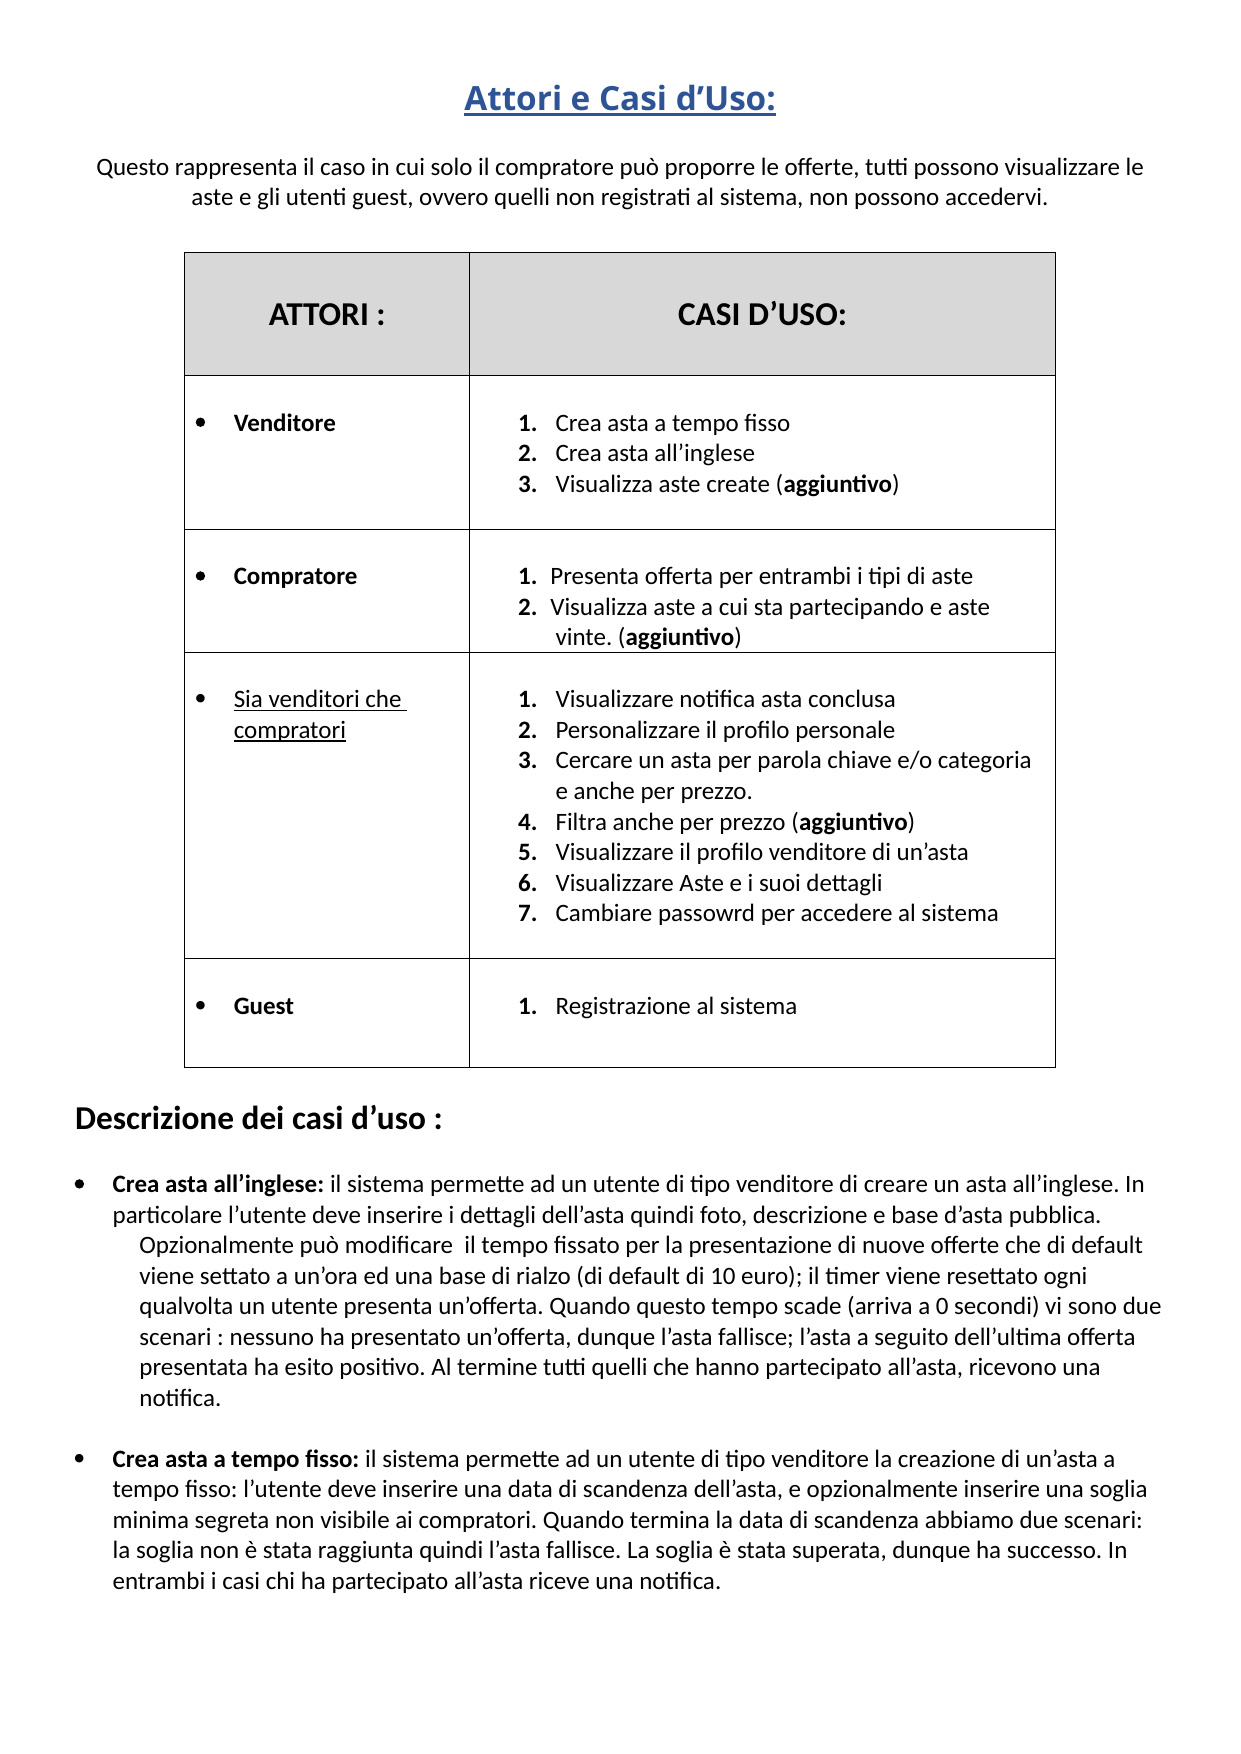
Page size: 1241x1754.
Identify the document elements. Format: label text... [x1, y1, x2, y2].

text Descrizione dei casi d’uso : [75, 1097, 1165, 1138]
table_cell Guest [185, 959, 469, 1067]
list Crea asta a tempo fisso: il sistema permette ad un utente di tipo venditore la creazione di un’asta a tempo fisso: l’utente deve inserire una data di scandenza dell’asta, e opzionalmente inserire una soglia minima segreta non visibile ai compratori. Quando termina la data di scandenza abbiamo due scenari: la soglia non è stata raggiunta quindi l’asta fallisce. La soglia è stata superata, dunque ha successo. In entrambi i casi chi ha partecipato all’asta riceve una notifica. [75, 1443, 1165, 1596]
list Crea asta all’inglese: il sistema permette ad un utente di tipo venditore di creare un asta all’inglese. In particolare l’utente deve inserire i dettagli dell’asta quindi foto, descrizione e base d’asta pubblica. [75, 1168, 1165, 1229]
table_cell Visualizzare notifica asta conclusa Personalizzare il profilo personale Cercare un asta per parola chiave e/o categoria e anche per prezzo. Filtra anche per prezzo (aggiuntivo) Visualizzare il profilo venditore di un’asta Visualizzare Aste e i suoi dettagli Cambiare passowrd per accedere al sistema [470, 653, 1055, 958]
table_cell Venditore [185, 376, 469, 529]
table_cell Compratore [185, 530, 469, 652]
list Opzionalmente può modificare il tempo fissato per la presentazione di nuove offerte che di default viene settato a un’ora ed una base di rialzo (di default di 10 euro); il timer viene resettato ogni qualvolta un utente presenta un’offerta. Quando questo tempo scade (arriva a 0 secondi) vi sono due scenari : nessuno ha presentato un’offerta, dunque l’asta fallisce; l’asta a seguito dell’ultima offerta presentata ha esito positivo. Al termine tutti quelli che hanno partecipato all’asta, ricevono una notifica. [139, 1229, 1165, 1412]
table_header ATTORI : [185, 253, 469, 375]
table_cell Presenta offerta per entrambi i tipi di aste Visualizza aste a cui sta partecipando e aste vinte. (aggiuntivo) [470, 530, 1055, 652]
subtitle Attori e Casi d’Uso: [75, 75, 1165, 120]
table_cell Registrazione al sistema [470, 959, 1055, 1067]
table_cell Sia venditori che compratori [185, 653, 469, 958]
table_header CASI D’USO: [470, 253, 1055, 375]
table_cell Crea asta a tempo fisso Crea asta all’inglese Visualizza aste create (aggiuntivo) [470, 376, 1055, 529]
text Questo rappresenta il caso in cui solo il compratore può proporre le offerte, tutti possono visualizzare le aste e gli utenti guest, ovvero quelli non registrati al sistema, non possono accedervi. [75, 151, 1165, 212]
